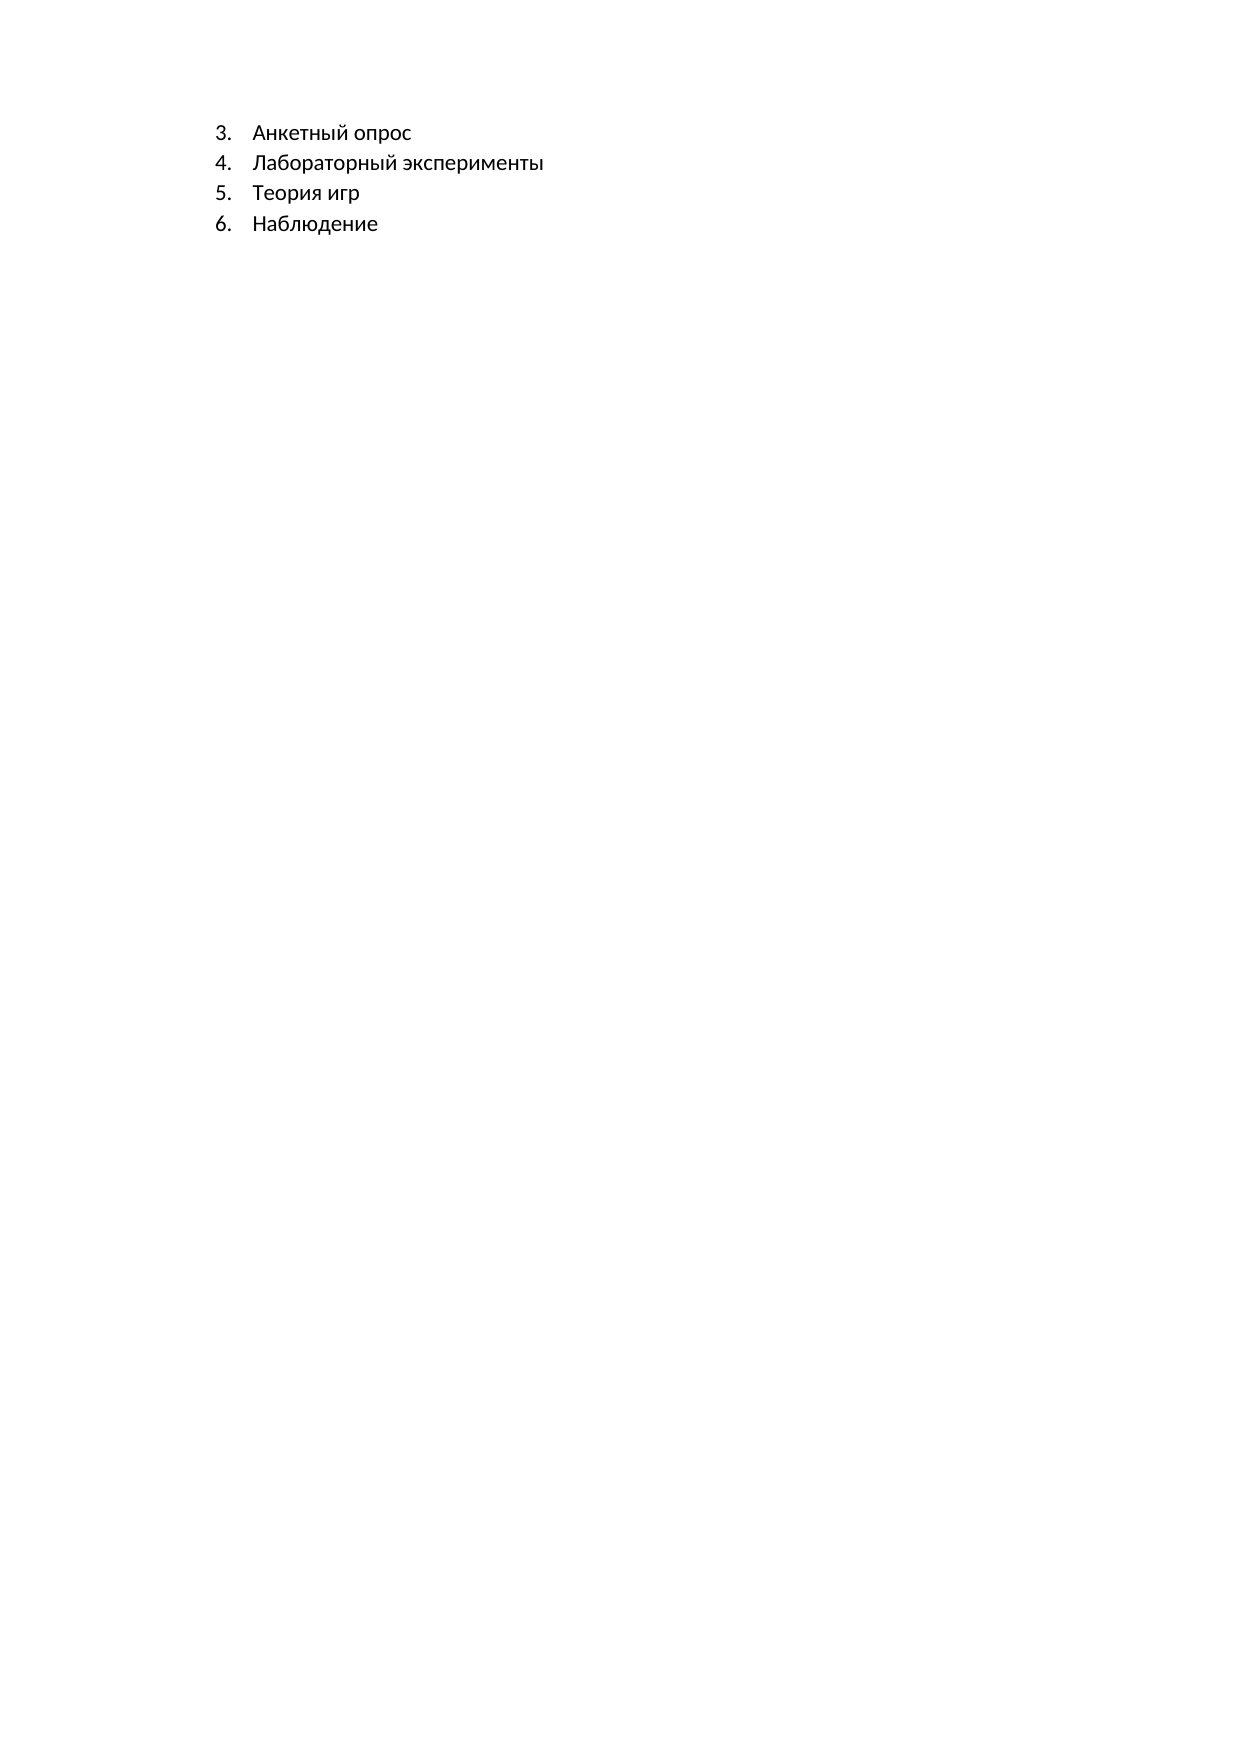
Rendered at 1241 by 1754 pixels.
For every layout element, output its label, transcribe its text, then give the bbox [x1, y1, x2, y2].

list Анкетный опрос [215, 118, 1152, 146]
list Наблюдение [215, 209, 1152, 237]
list Лабораторный эксперименты [215, 148, 1152, 176]
list Теория игр [215, 178, 1152, 207]
